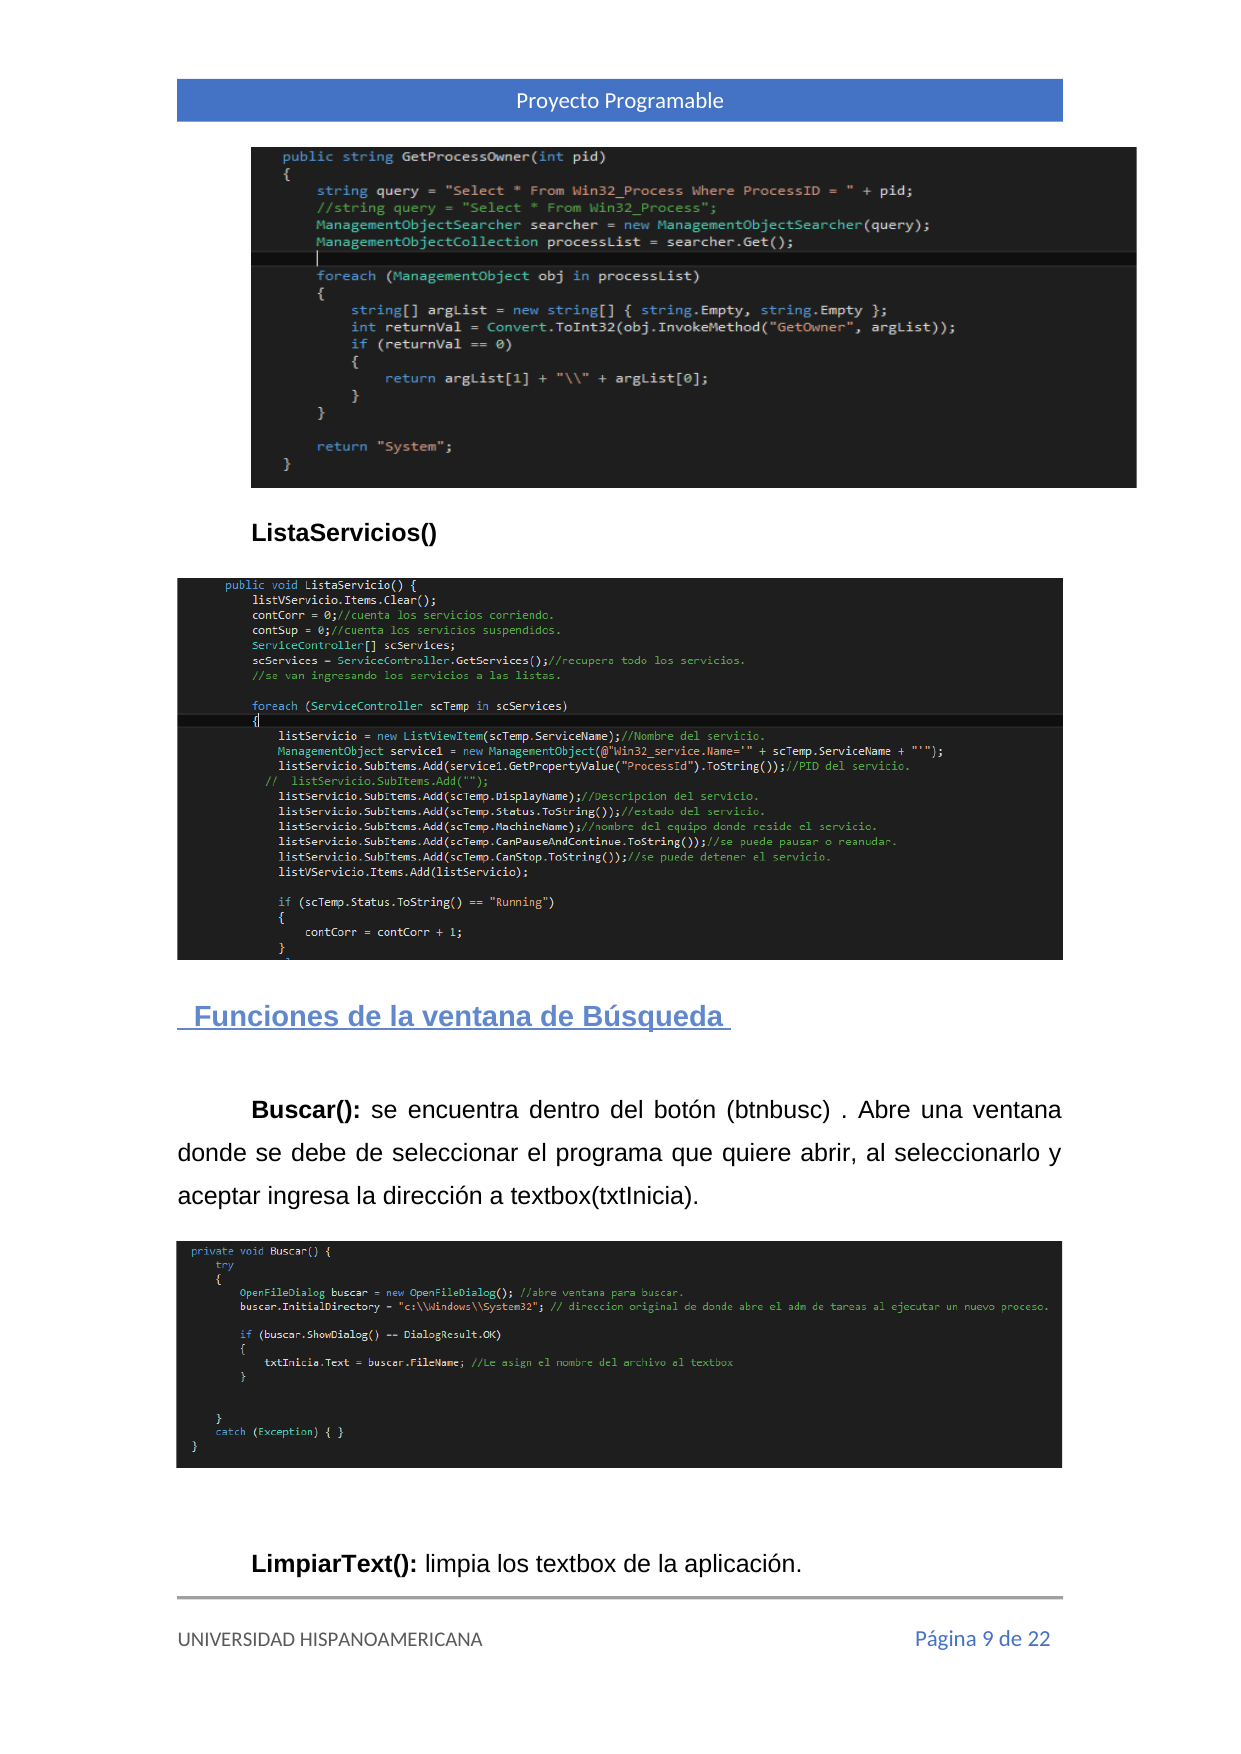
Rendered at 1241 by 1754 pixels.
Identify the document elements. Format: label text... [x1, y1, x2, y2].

text ListaServicios() [177, 518, 1063, 547]
text LimpiarText(): limpia los textbox de la aplicación. [177, 1549, 1063, 1578]
text Funciones de la ventana de Búsqueda [177, 999, 1063, 1033]
picture [177, 578, 1063, 960]
picture [176, 1241, 1063, 1468]
picture [251, 147, 1137, 488]
text Buscar(): se encuentra dentro del botón (btnbusc) . Abre una ventana donde se debe de seleccionar el programa que quiere abrir, al seleccionarlo y aceptar ingresa la dirección a textbox(txtInicia). [177, 1095, 1063, 1210]
